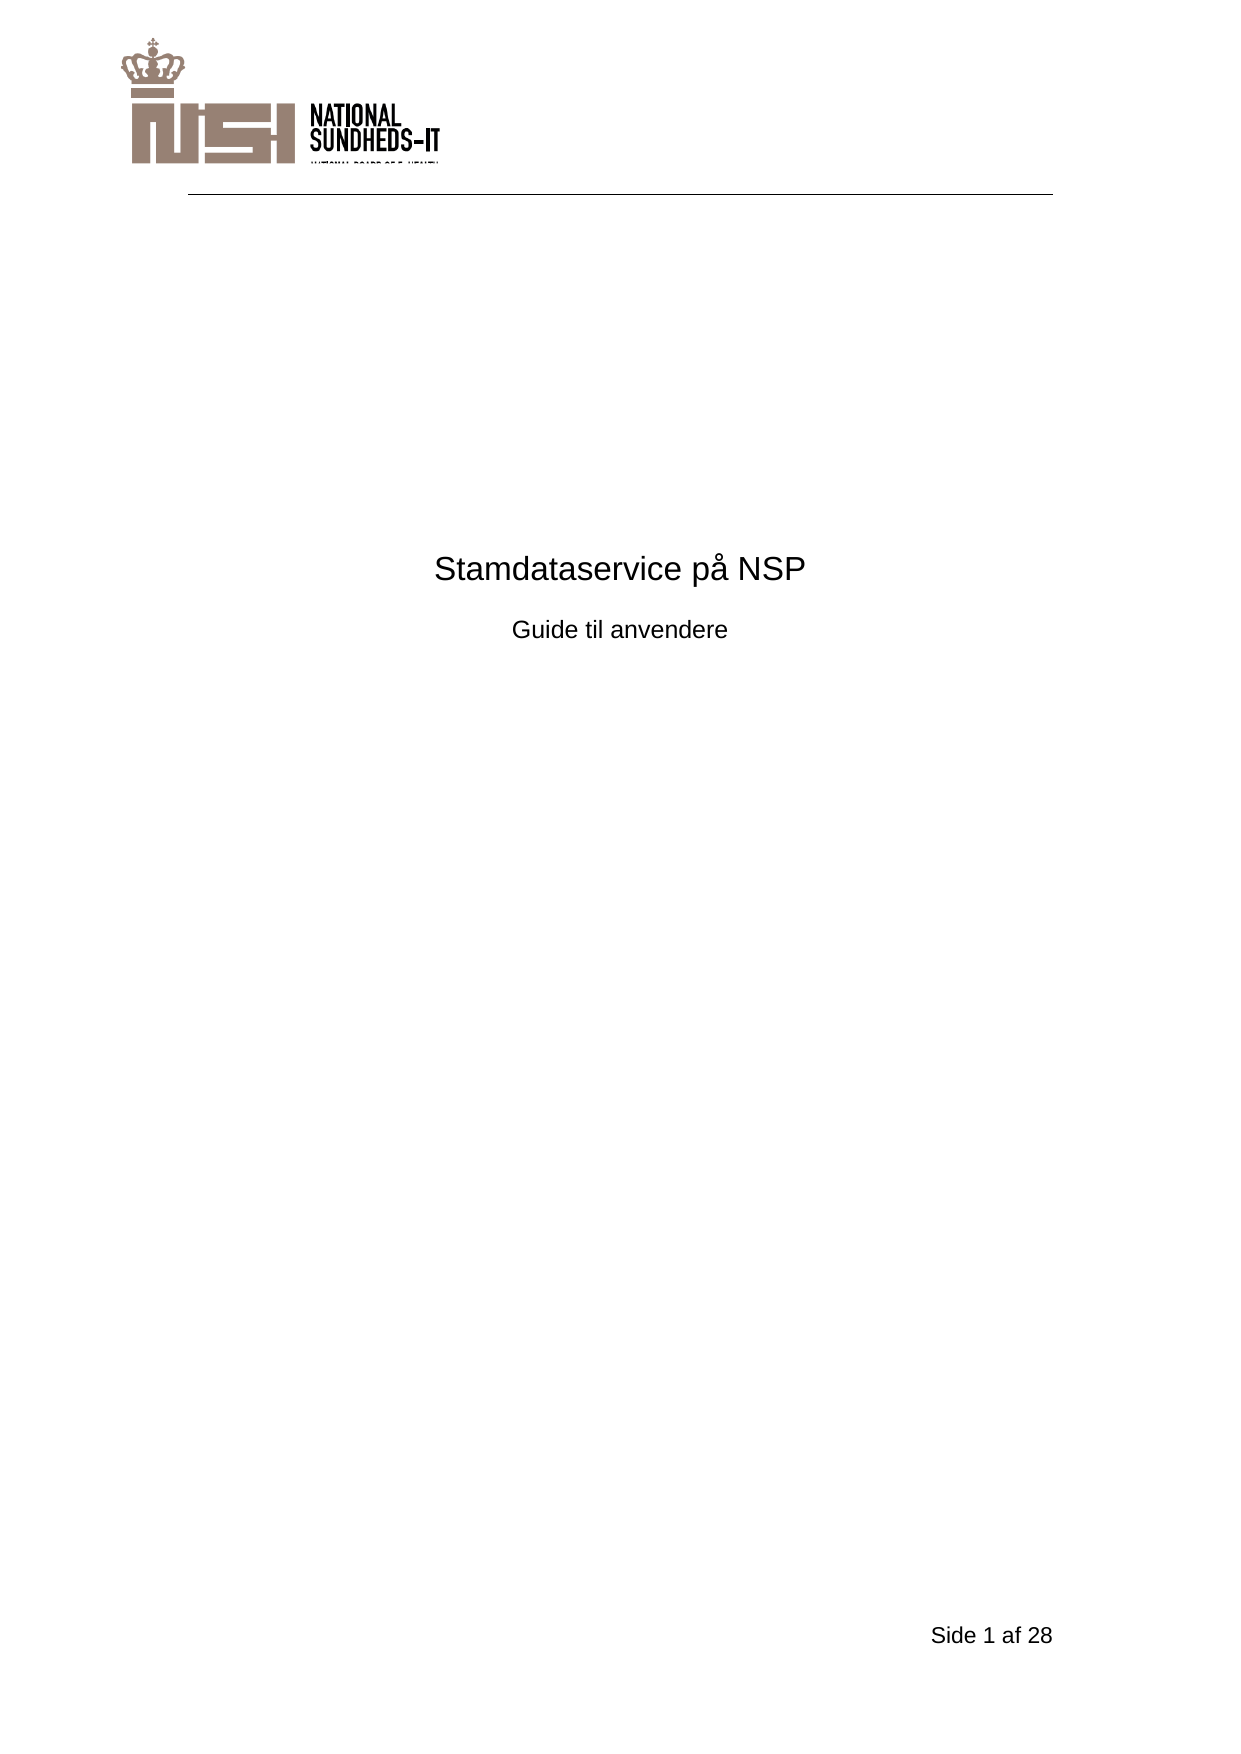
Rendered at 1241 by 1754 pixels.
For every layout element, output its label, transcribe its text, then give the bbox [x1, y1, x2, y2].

text Guide til anvendere [187, 616, 1053, 645]
text Stamdataservice på NSP [187, 557, 1053, 586]
